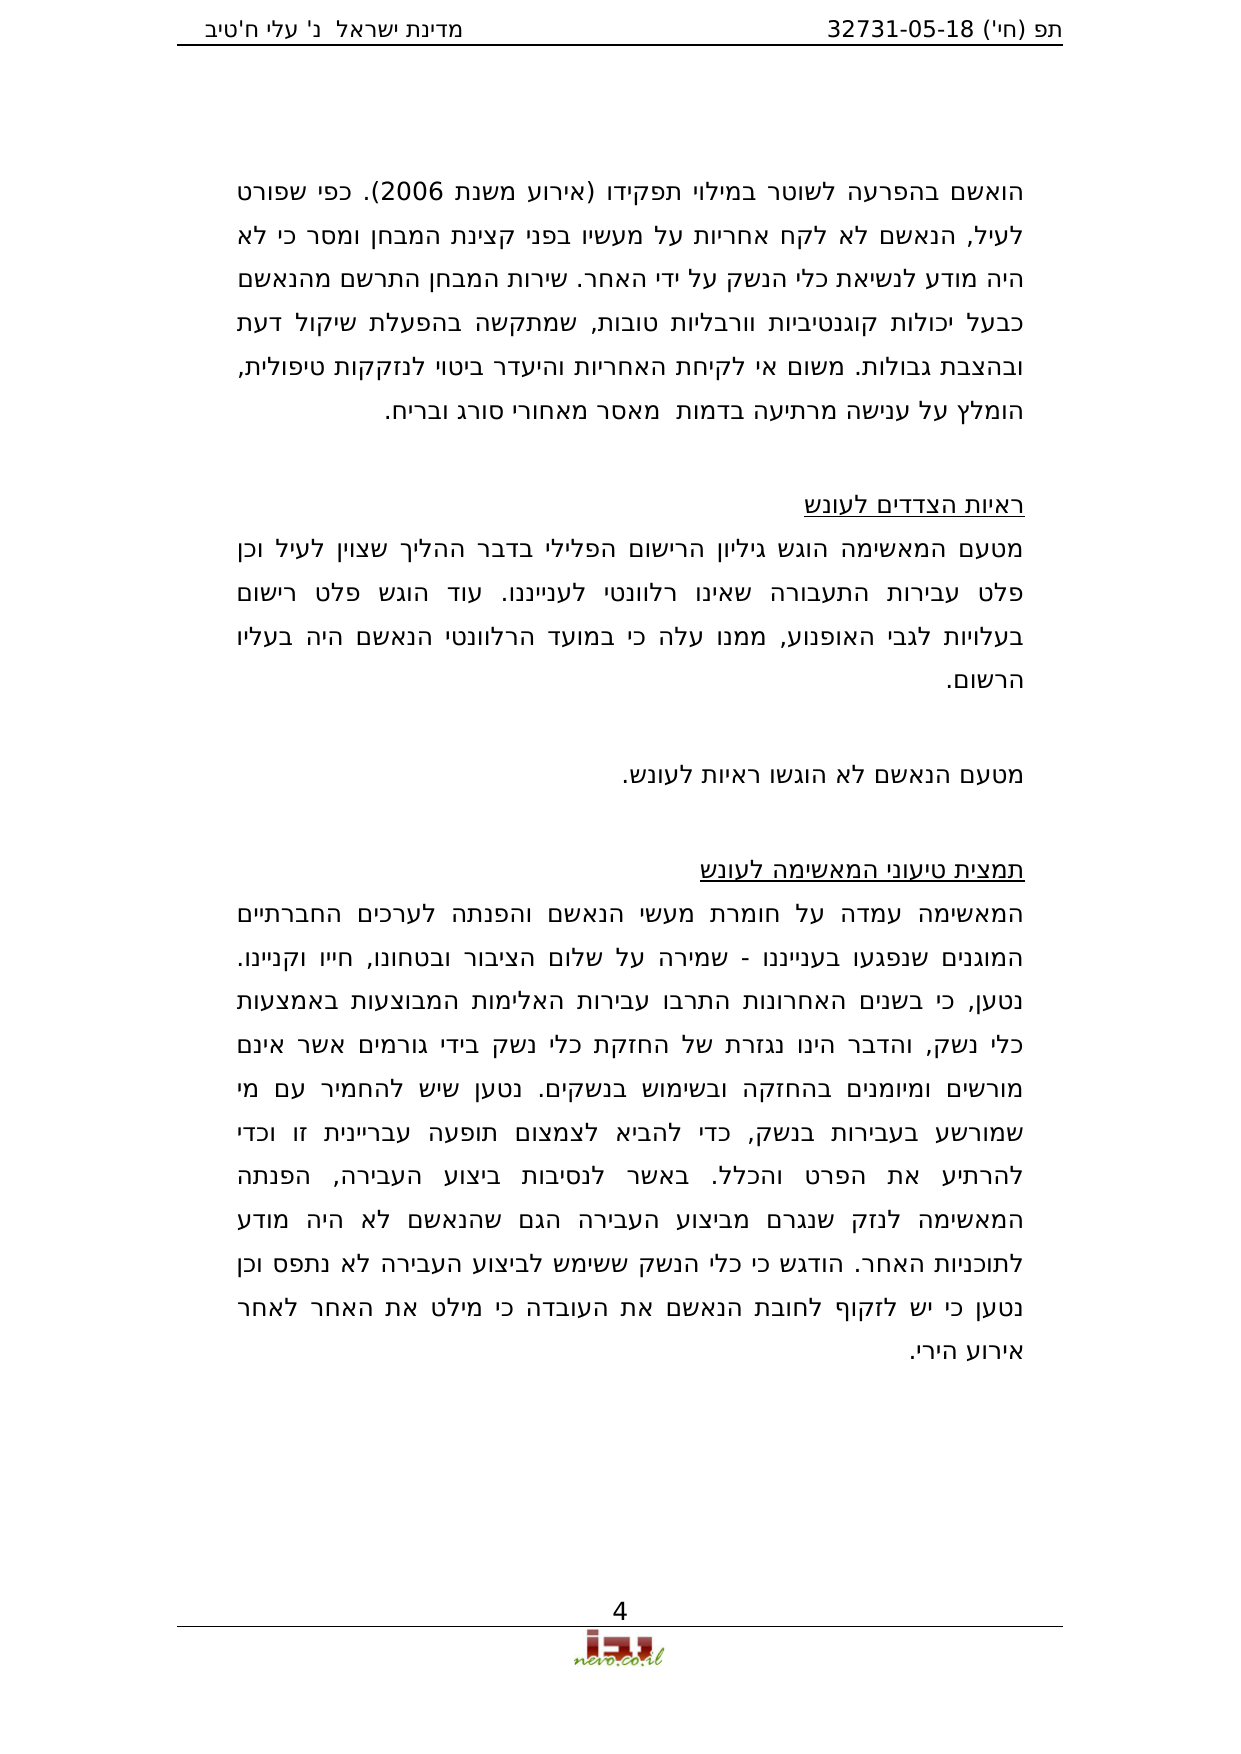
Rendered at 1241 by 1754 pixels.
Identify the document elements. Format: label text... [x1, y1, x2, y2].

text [236, 177, 1025, 425]
text מטעם הנאשם לא הוגשו ראיות לעונש. [236, 761, 1025, 790]
text המאשימה עמדה על חומרת מעשי הנאשם והפנתה לערכים החברתיים המוגנים שנפגעו בענייננו - שמירה על שלום הציבור ובטחונו, חייו וקניינו. נטען, כי בשנים האחרונות התרבו עבירות האלימות המבוצעות באמצעות כלי נשק, והדבר הינו נגזרת של החזקת כלי נשק בידי גורמים אשר אינם מורשים ומיומנים בהחזקה ובשימוש בנשקים. נטען שיש להחמיר עם מי שמורשע בעבירות בנשק, כדי להביא לצמצום תופעה עבריינית זו וכדי להרתיע את הפרט והכלל. באשר לנסיבות ביצוע העבירה, הפנתה המאשימה לנזק שנגרם מביצוע העבירה הגם שהנאשם לא היה מודע לתוכניות האחר. הודגש כי כלי הנשק ששימש לביצוע העבירה לא נתפס וכן נטען כי יש לזקוף לחובת הנאשם את העובדה כי מילט את האחר לאחר אירוע הירי. [236, 899, 1025, 1366]
text מטעם המאשימה הוגש גיליון הרישום הפלילי בדבר ההליך שצוין לעיל וכן פלט עבירות התעבורה שאינו רלוונטי לענייננו. עוד הוגש פלט רישום בעלויות לגבי האופנוע, ממנו עלה כי במועד הרלוונטי הנאשם היה בעליו הרשום. [236, 534, 1025, 695]
picture [574, 1629, 666, 1667]
text ראיות הצדדים לעונש [236, 491, 1025, 520]
text תמצית טיעוני המאשימה לעונש [236, 855, 1025, 884]
